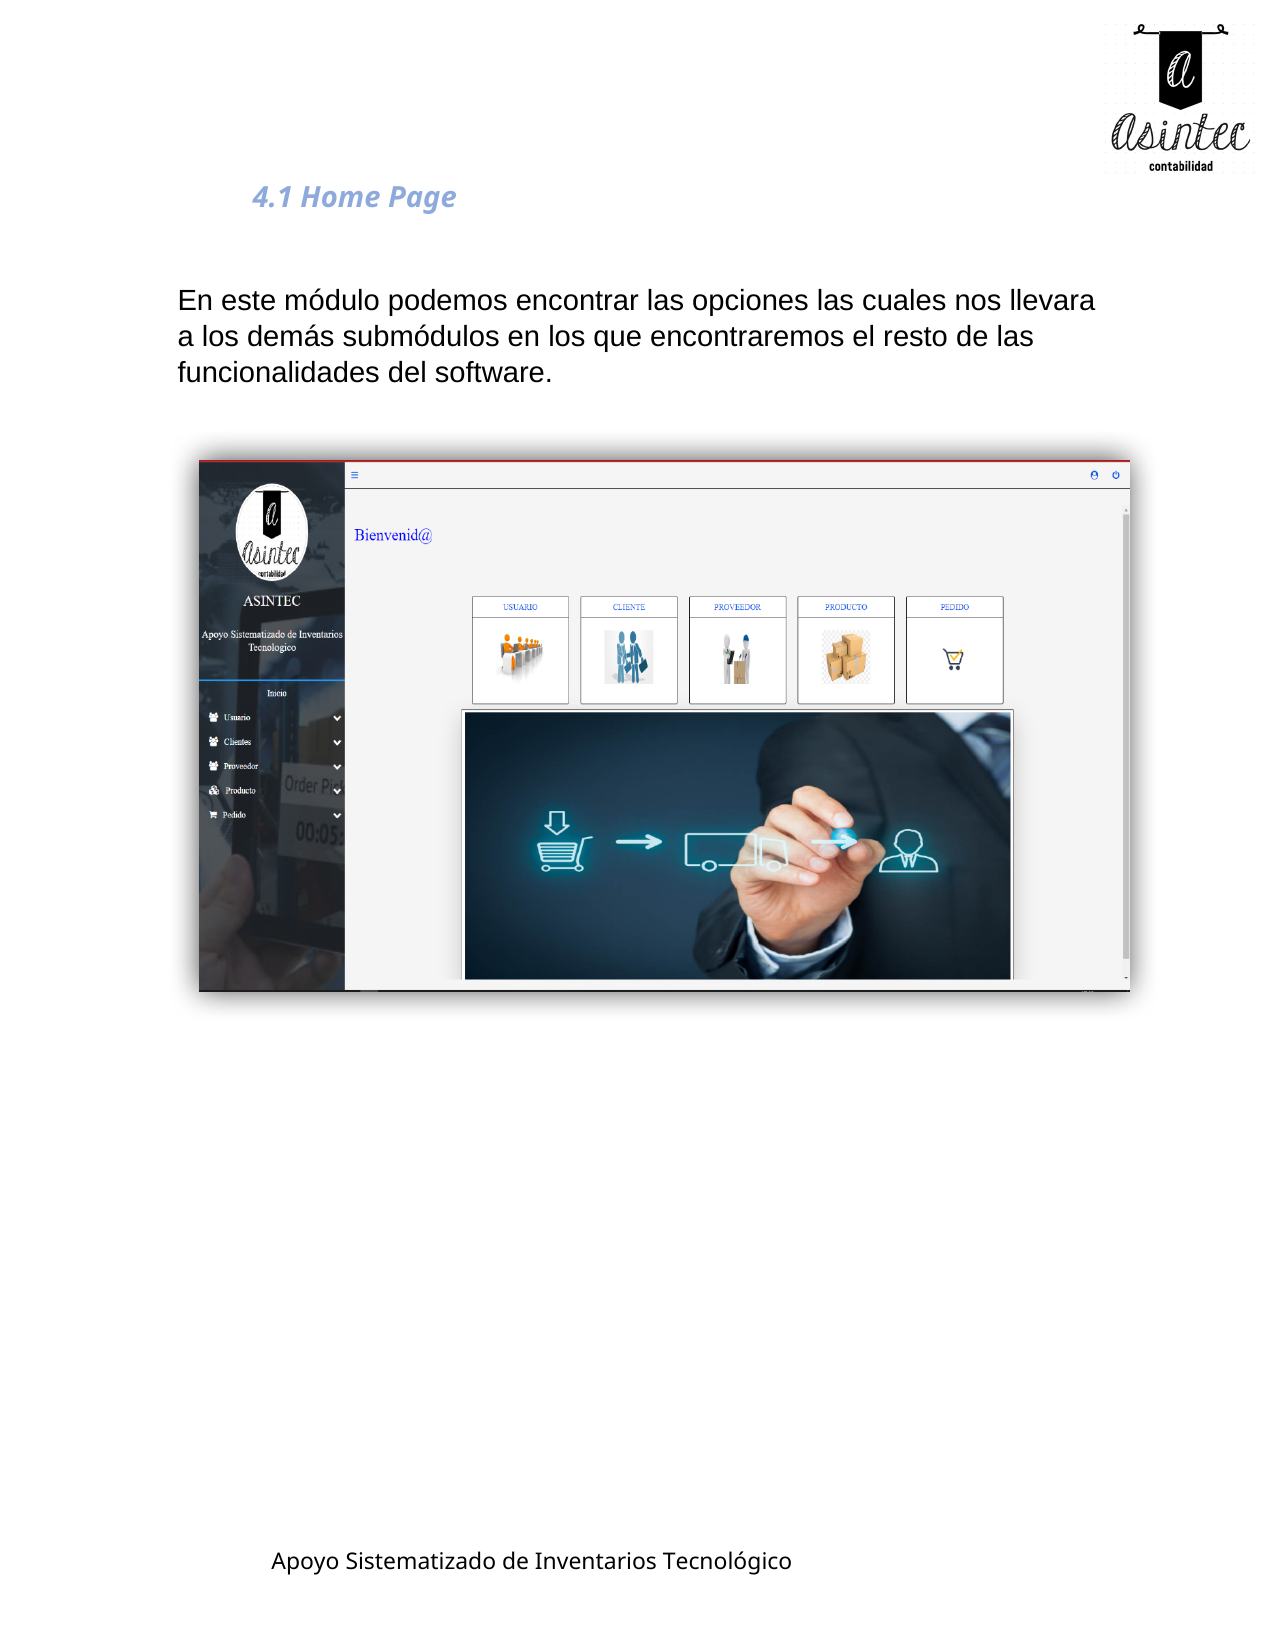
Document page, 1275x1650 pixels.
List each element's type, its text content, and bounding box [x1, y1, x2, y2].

picture [199, 460, 1130, 992]
text En este módulo podemos encontrar las opciones las cuales nos llevara a los demás submódulos en los que encontraremos el resto de las funcionalidades del software. [177, 283, 1107, 389]
picture [1100, 23, 1262, 174]
list 4.1 Home Page [252, 177, 1107, 216]
